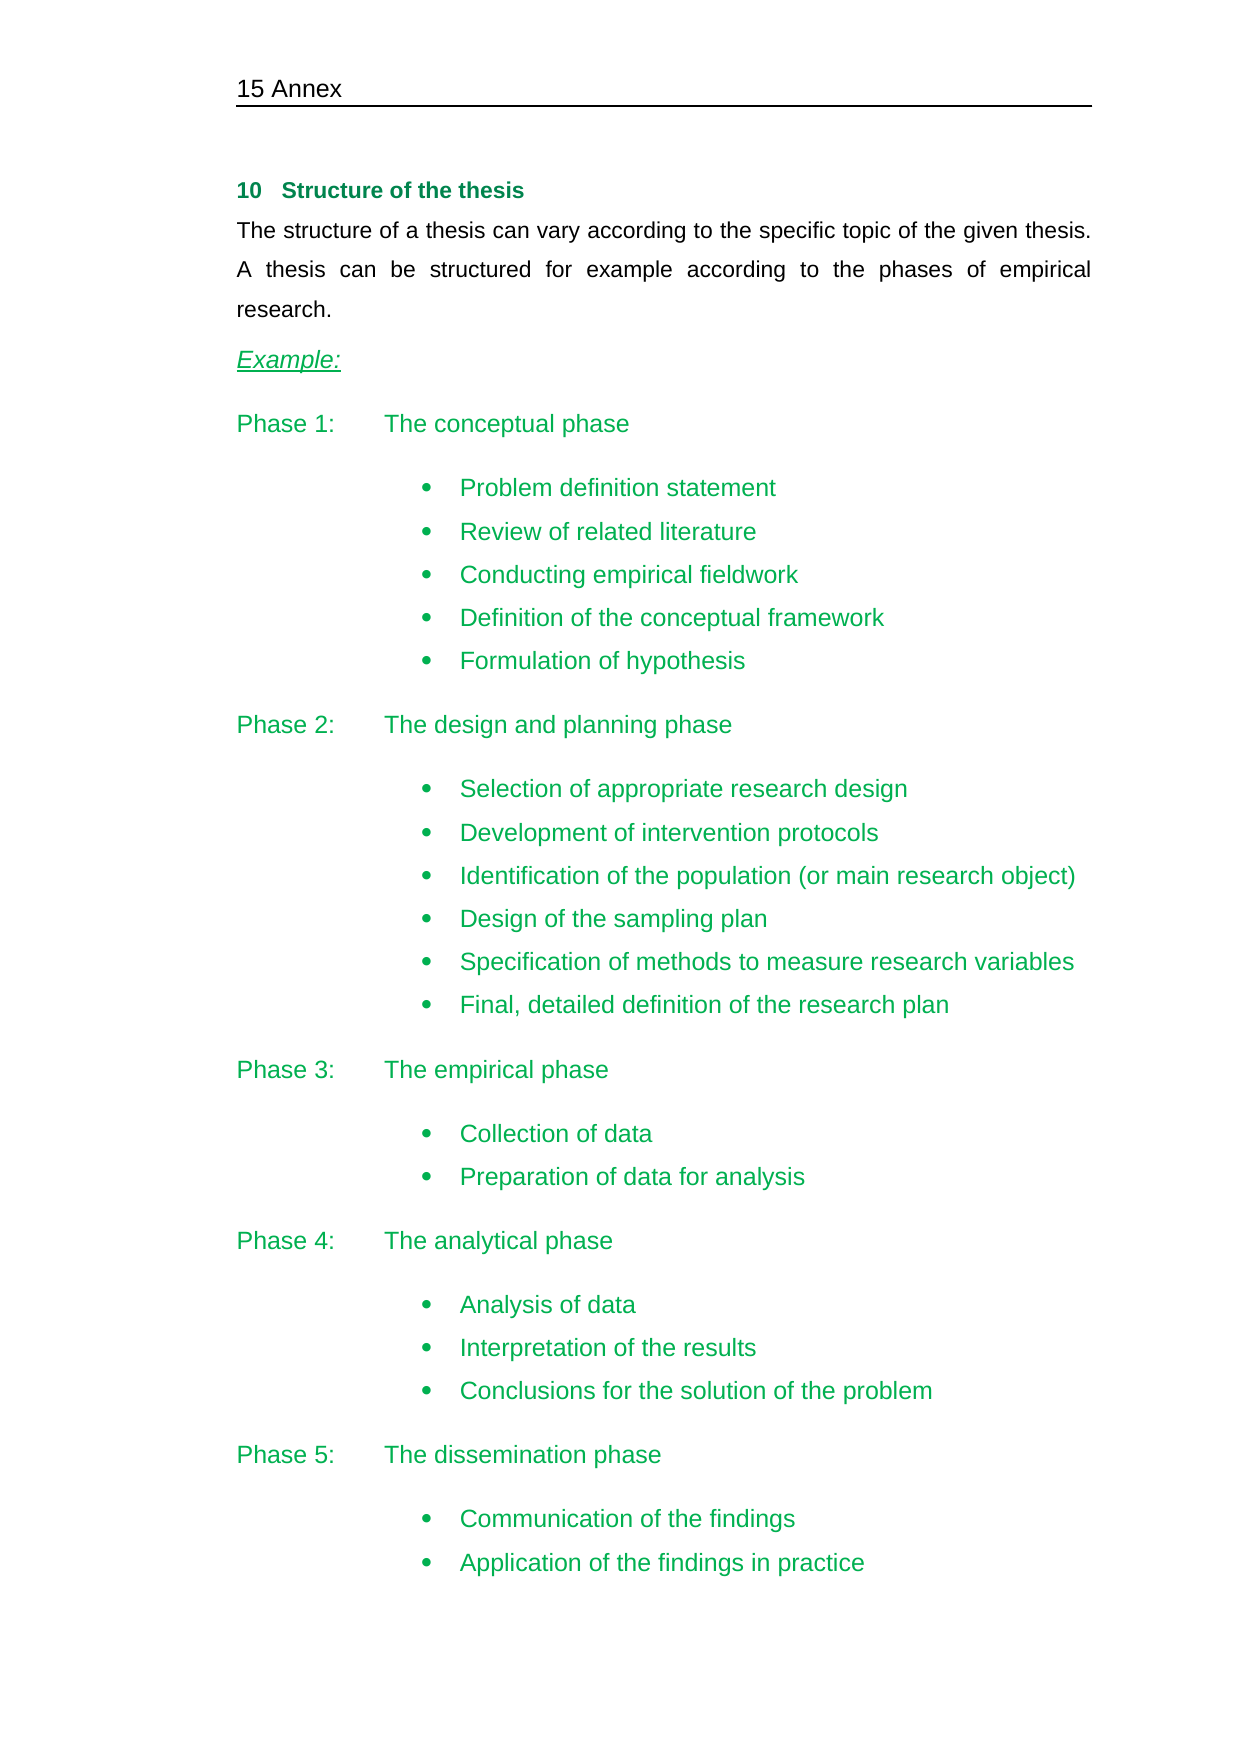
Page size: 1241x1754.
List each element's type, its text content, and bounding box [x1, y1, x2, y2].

list Final, detailed definition of the research plan [422, 991, 1092, 1019]
list Definition of the conceptual framework [422, 603, 1092, 632]
text Phase 4: The analytical phase [236, 1226, 1092, 1254]
list Review of related literature [422, 517, 1092, 546]
list Design of the sampling plan [422, 904, 1092, 933]
list Problem definition statement [422, 473, 1092, 502]
list Preparation of data for analysis [422, 1162, 1092, 1191]
list Collection of data [422, 1118, 1092, 1147]
list Selection of appropriate research design [422, 774, 1092, 803]
list Interpretation of the results [422, 1333, 1092, 1362]
subtitle Structure of the thesis [236, 177, 1092, 203]
text Phase 3: The empirical phase [236, 1054, 1092, 1083]
list Communication of the findings [422, 1504, 1092, 1533]
text Phase 2: The design and planning phase [236, 710, 1092, 739]
list Specification of methods to measure research variables [422, 947, 1092, 976]
list Formulation of hypothesis [422, 646, 1092, 675]
text Phase 1: The conceptual phase [236, 409, 1092, 438]
list Conclusions for the solution of the problem [422, 1376, 1092, 1405]
list Analysis of data [422, 1290, 1092, 1319]
text Example: [236, 346, 1092, 374]
text The structure of a thesis can vary according to the specific topic of the given thesis. A thesis can be structured for example according to the phases of empirical research. [236, 217, 1092, 322]
text Phase 5: The dissemination phase [236, 1440, 1092, 1469]
list Conducting empirical fieldwork [422, 560, 1092, 589]
list Application of the findings in practice [422, 1547, 1092, 1576]
list Development of intervention protocols [422, 818, 1092, 846]
list Identification of the population (or main research object) [422, 861, 1092, 890]
